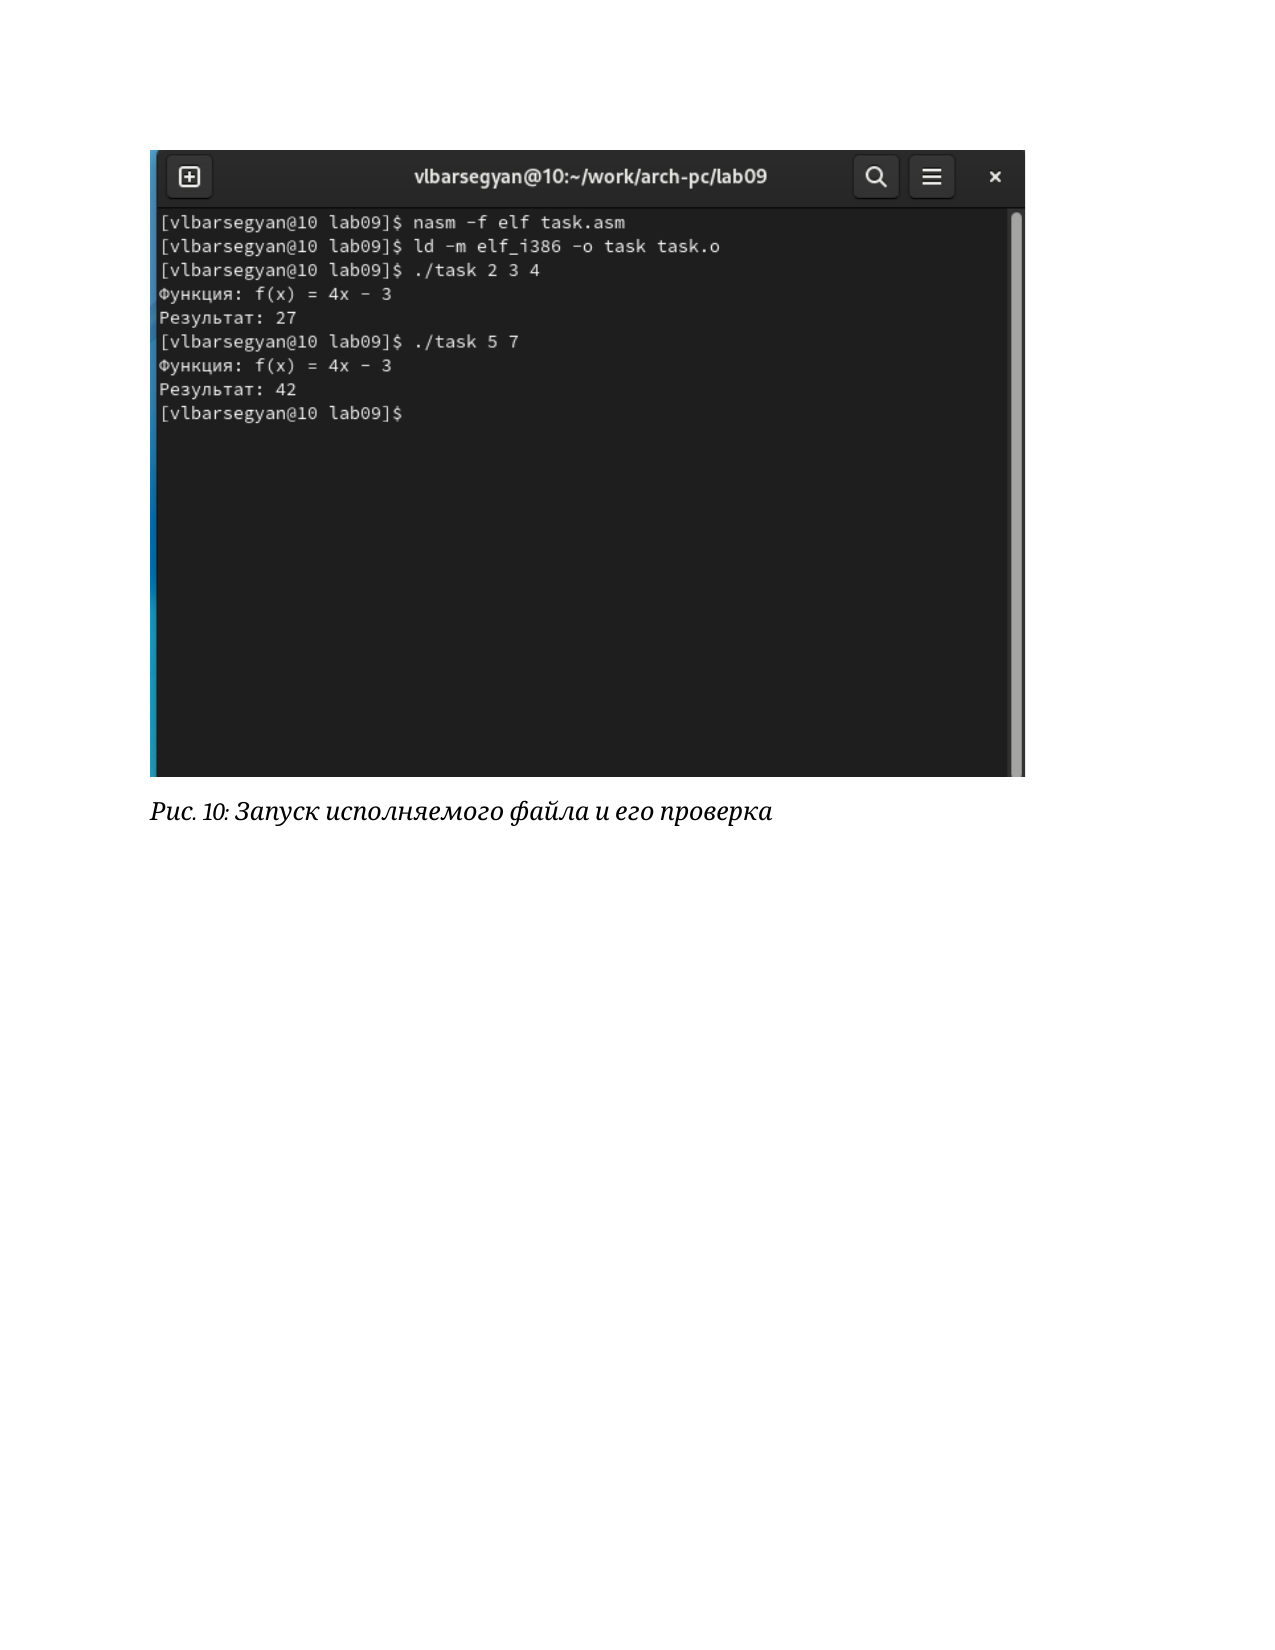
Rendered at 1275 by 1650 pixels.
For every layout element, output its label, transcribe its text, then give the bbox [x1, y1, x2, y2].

picture [150, 150, 1025, 777]
text Рис. 10: Запуск исполняемого файла и его проверка [150, 797, 1125, 826]
